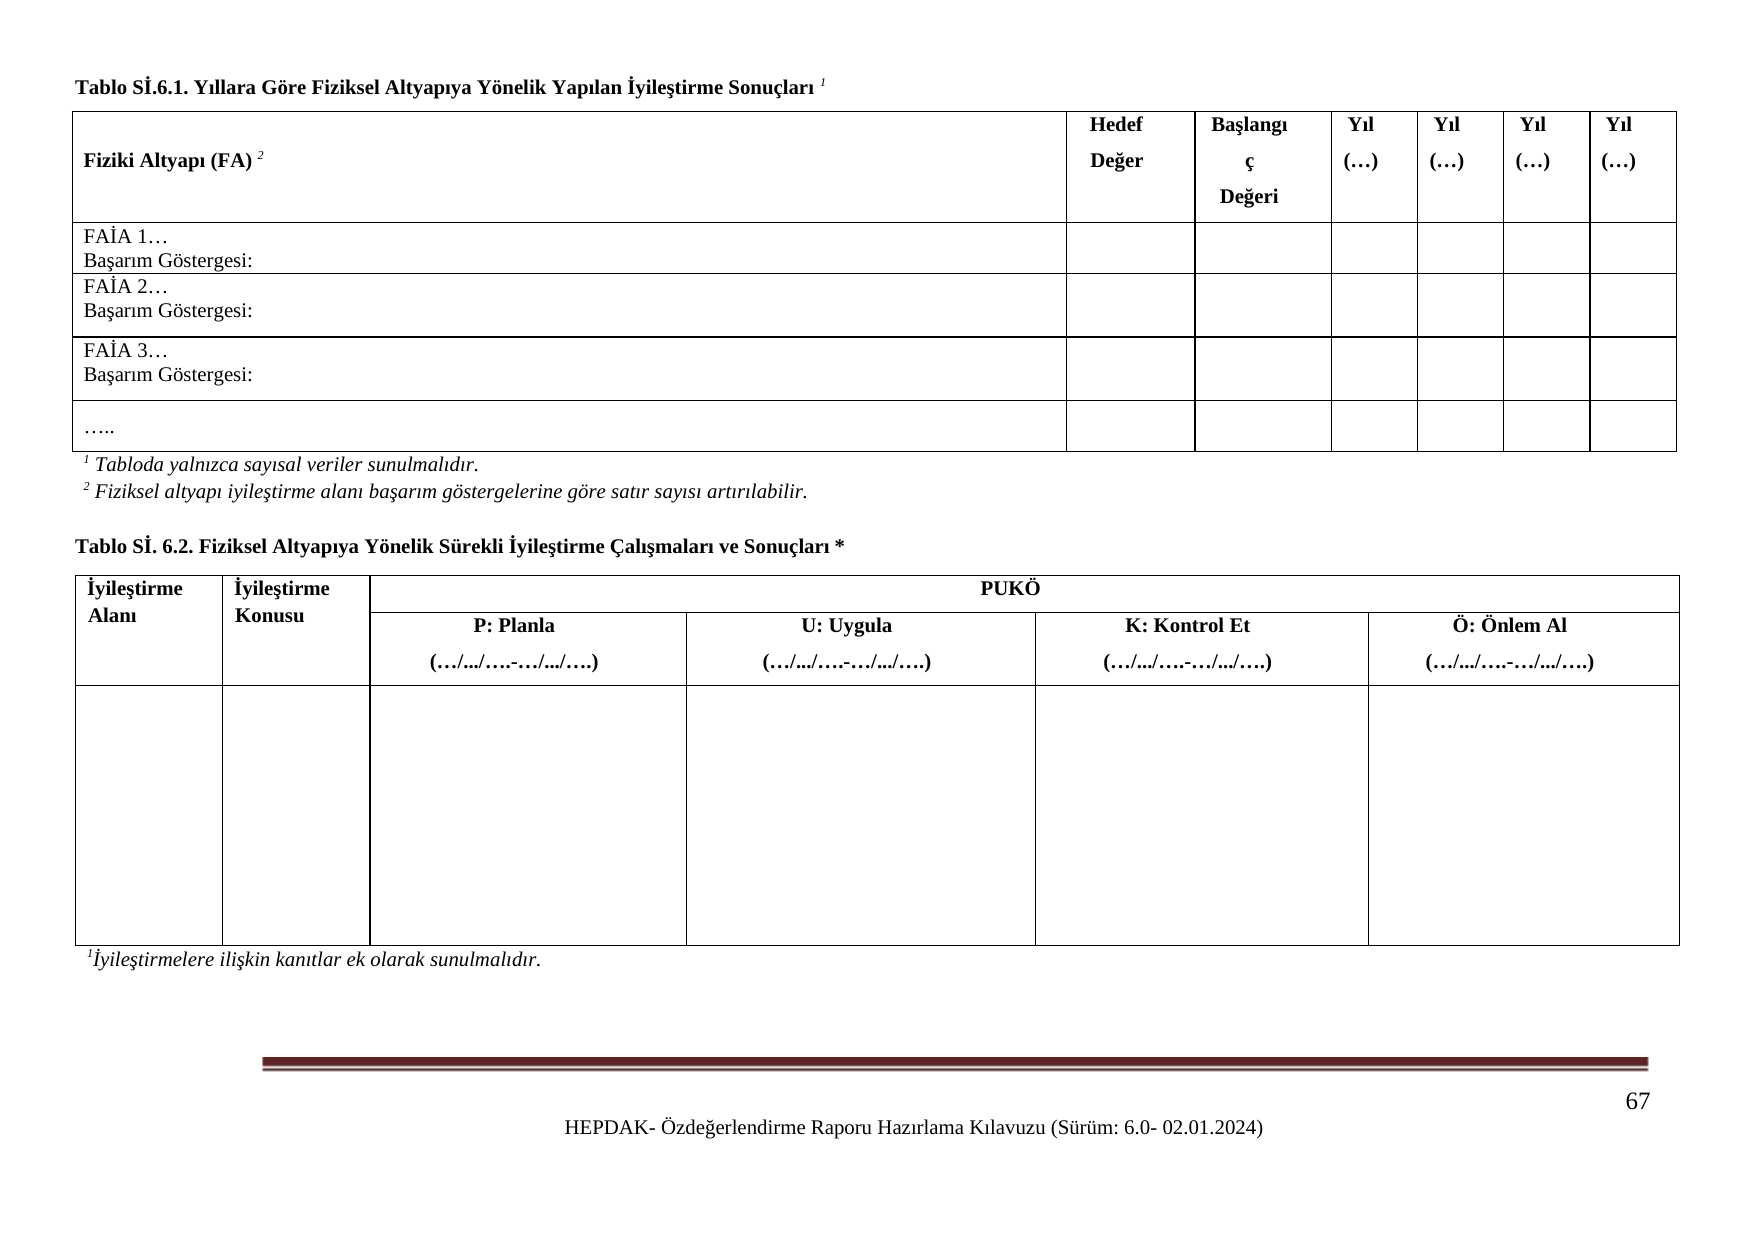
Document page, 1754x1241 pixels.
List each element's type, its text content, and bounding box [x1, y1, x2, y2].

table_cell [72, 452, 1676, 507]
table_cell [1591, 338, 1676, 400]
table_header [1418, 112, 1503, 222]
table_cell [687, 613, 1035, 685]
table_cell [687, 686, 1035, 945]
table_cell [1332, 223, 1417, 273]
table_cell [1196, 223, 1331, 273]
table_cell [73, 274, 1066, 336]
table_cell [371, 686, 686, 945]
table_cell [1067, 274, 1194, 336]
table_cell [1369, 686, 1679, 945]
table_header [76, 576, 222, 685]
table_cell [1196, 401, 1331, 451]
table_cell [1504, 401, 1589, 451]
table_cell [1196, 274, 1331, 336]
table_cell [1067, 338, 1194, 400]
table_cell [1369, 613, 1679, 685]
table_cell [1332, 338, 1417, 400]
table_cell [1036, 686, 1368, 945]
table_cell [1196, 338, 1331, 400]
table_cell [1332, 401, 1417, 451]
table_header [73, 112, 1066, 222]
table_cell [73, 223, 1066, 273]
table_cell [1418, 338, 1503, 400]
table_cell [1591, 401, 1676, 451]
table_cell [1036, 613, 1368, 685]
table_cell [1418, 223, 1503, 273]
picture [261, 1057, 1651, 1074]
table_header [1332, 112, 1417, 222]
text Tablo Sİ.6.1. Yıllara Göre Fiziksel Altyapıya Yönelik Yapılan İyileştirme Sonuçları 1 [75, 75, 1650, 99]
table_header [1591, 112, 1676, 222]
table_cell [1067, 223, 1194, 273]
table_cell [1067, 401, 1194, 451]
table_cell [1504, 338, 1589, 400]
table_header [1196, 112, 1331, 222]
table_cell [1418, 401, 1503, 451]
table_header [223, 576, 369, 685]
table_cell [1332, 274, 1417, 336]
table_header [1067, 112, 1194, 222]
text Tablo Sİ. 6.2. Fiziksel Altyapıya Yönelik Sürekli İyileştirme Çalışmaları ve Sonuçları * [75, 534, 1650, 558]
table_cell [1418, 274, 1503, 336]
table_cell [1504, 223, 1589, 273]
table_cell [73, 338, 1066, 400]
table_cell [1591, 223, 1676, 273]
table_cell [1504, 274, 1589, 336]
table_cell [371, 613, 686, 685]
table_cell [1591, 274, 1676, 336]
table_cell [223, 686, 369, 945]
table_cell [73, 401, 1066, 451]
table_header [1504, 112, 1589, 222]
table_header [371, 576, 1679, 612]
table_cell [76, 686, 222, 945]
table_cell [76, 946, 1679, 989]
